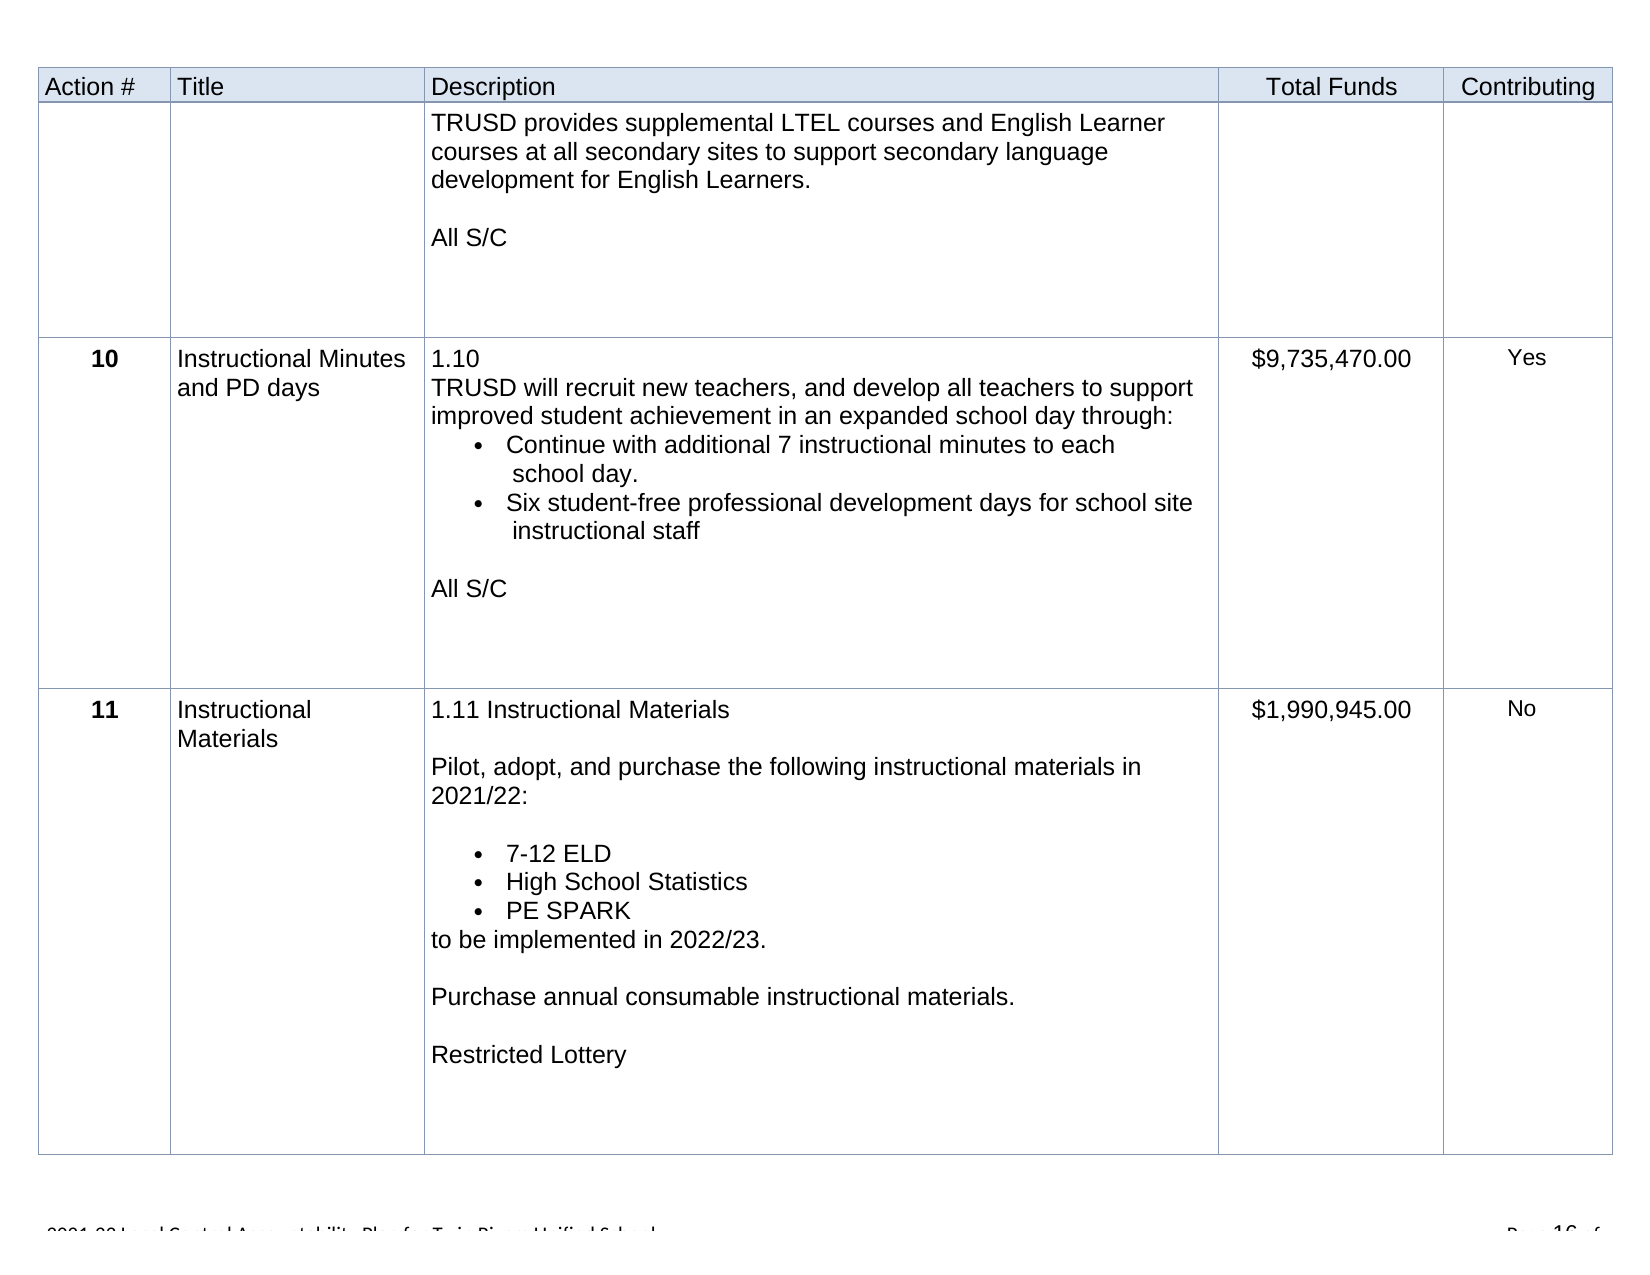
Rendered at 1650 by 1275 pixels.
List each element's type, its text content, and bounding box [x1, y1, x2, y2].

table_cell TRUSD provides supplemental LTEL courses and English Learner courses at all secondary sites to support secondary language development for English Learners. All S/C [425, 103, 1218, 337]
table_cell [1444, 103, 1612, 337]
table_cell [171, 103, 424, 337]
table_cell 1.10 TRUSD will recruit new teachers, and develop all teachers to support improved student achievement in an expanded school day through: Continue with additional 7 instructional minutes to each school day. Six student-free professional development days for school site instructional staff All S/C [425, 338, 1218, 688]
table_cell Yes [1444, 338, 1612, 688]
table_cell [39, 103, 170, 337]
table_cell 10 [39, 338, 170, 688]
table_cell Instructional Materials [171, 689, 424, 1154]
table_header Contributing [1444, 68, 1612, 101]
table_cell $1,990,945.00 [1219, 689, 1443, 1154]
table_header Title [171, 68, 424, 101]
table_header Total Funds [1219, 68, 1443, 101]
table_cell Instructional Minutes and PD days [171, 338, 424, 688]
table_cell [1219, 103, 1443, 337]
table_header Description [425, 68, 1218, 101]
table_cell Instructional Materials Pilot, adopt, and purchase the following instructional materials in 2021/22: 7-12 ELD High School Statistics PE SPARK to be implemented in 2022/23. Purchase annual consumable instructional materials. Restricted Lottery [425, 689, 1218, 1154]
table_header Action # [39, 68, 170, 101]
table_cell $9,735,470.00 [1219, 338, 1443, 688]
table_cell 11 [39, 689, 170, 1154]
table_cell No [1444, 689, 1612, 1154]
